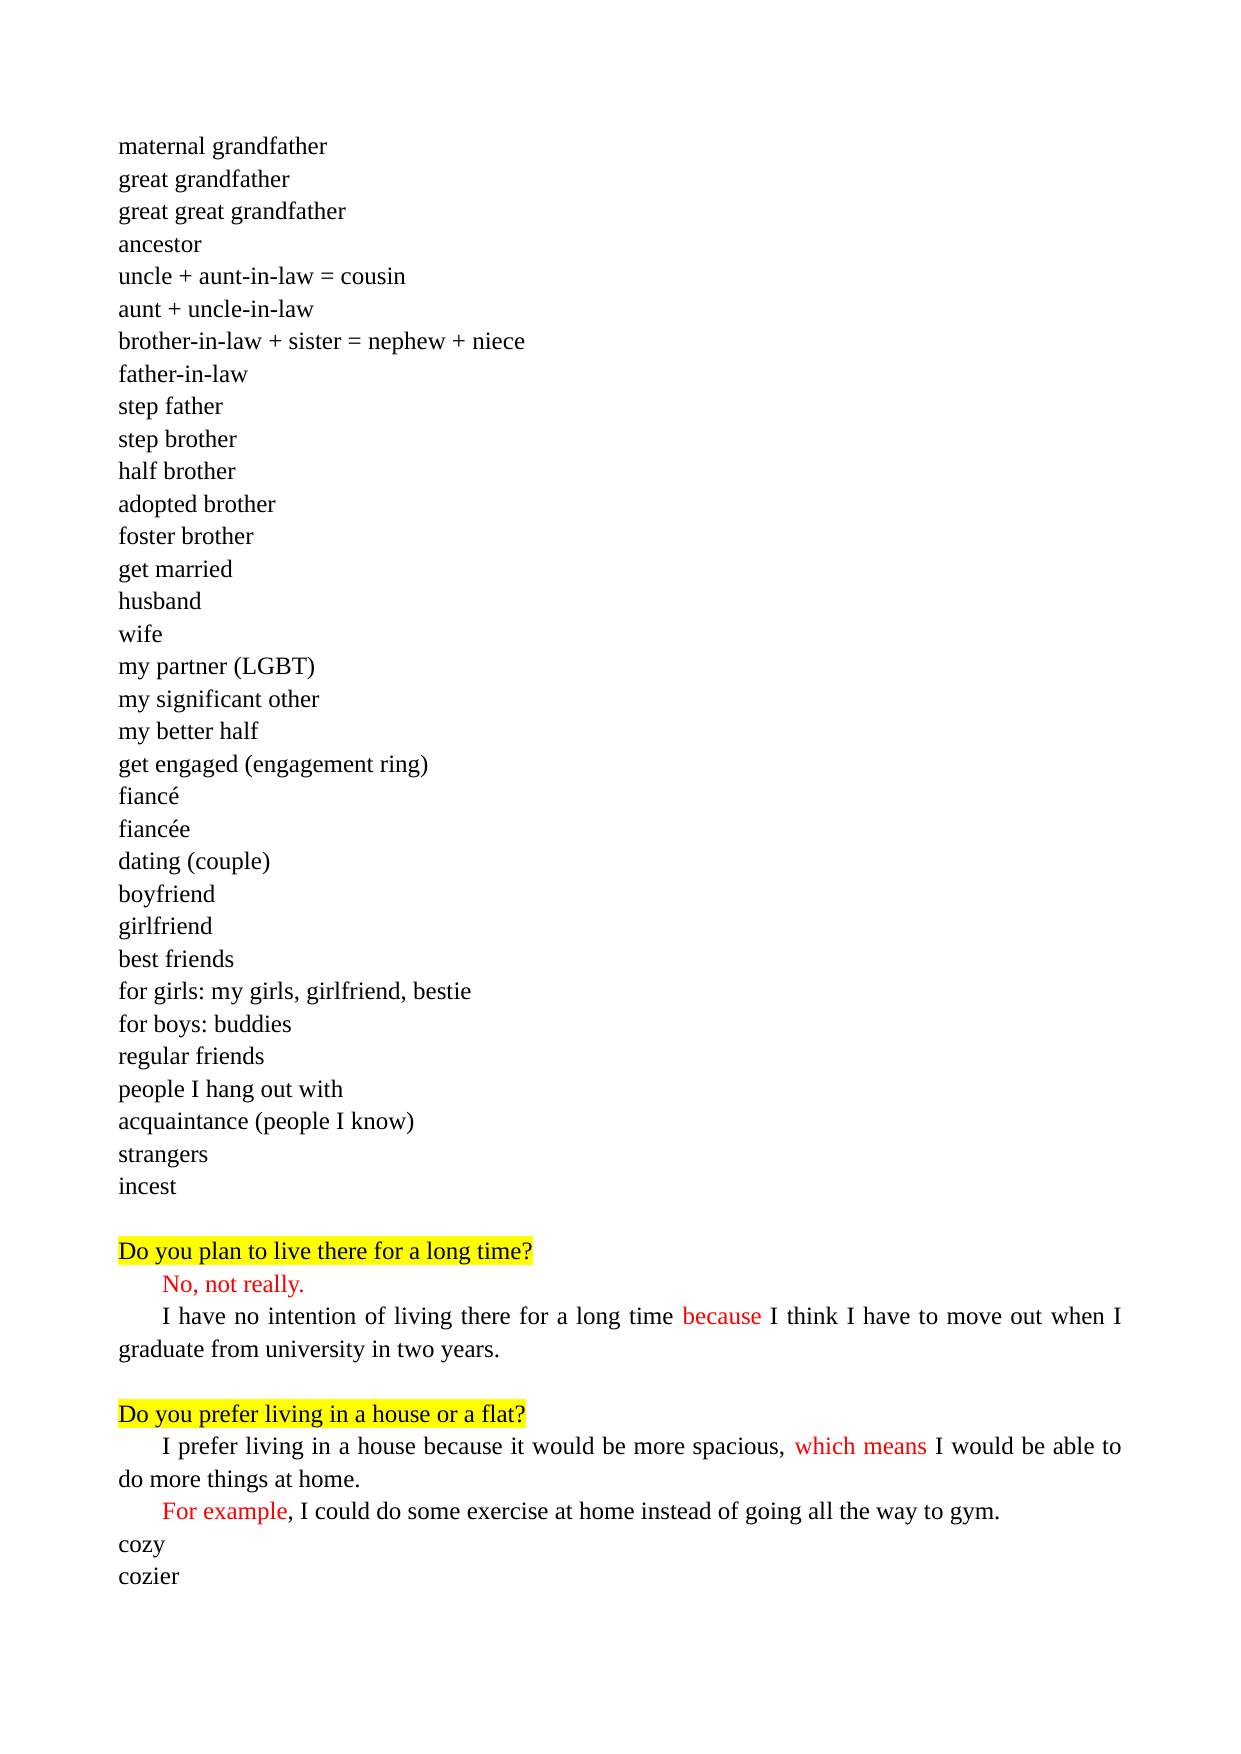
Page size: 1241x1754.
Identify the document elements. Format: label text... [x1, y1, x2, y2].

text people I hang out with [118, 1072, 1122, 1104]
text fiancé [118, 779, 1122, 812]
text wife [118, 617, 1122, 649]
text acquaintance (people I know) [118, 1104, 1122, 1137]
text get married [118, 552, 1122, 584]
text step father [118, 389, 1122, 422]
text foster brother [118, 519, 1122, 552]
text uncle + aunt-in-law = cousin [118, 259, 1122, 292]
text dating (couple) [118, 844, 1122, 877]
text my significant other [118, 682, 1122, 714]
text step brother [118, 422, 1122, 454]
text Do you prefer living in a house or a flat? [118, 1397, 1122, 1429]
text half brother [118, 454, 1122, 487]
text Do you plan to live there for a long time? [118, 1234, 1122, 1267]
text get engaged (engagement ring) [118, 747, 1122, 779]
text for boys: buddies [118, 1007, 1122, 1039]
text strangers [118, 1137, 1122, 1169]
text cozy [118, 1527, 1122, 1559]
text adopted brother [118, 487, 1122, 519]
text husband [118, 584, 1122, 617]
text father-in-law [118, 357, 1122, 389]
text aunt + uncle-in-law [118, 292, 1122, 324]
text No, not really. [118, 1267, 1122, 1299]
text cozier [118, 1559, 1122, 1592]
text maternal grandfather [118, 129, 1122, 162]
text girlfriend [118, 909, 1122, 942]
text regular friends [118, 1039, 1122, 1072]
text brother-in-law + sister = nephew + niece [118, 324, 1122, 357]
text great great grandfather [118, 194, 1122, 227]
text my partner (LGBT) [118, 649, 1122, 682]
text For example, I could do some exercise at home instead of going all the way to gym. [118, 1494, 1122, 1527]
text incest [118, 1169, 1122, 1202]
text my better half [118, 714, 1122, 747]
text I have no intention of living there for a long time because I think I have to move out when I graduate from university in two years. [118, 1299, 1122, 1364]
text great grandfather [118, 162, 1122, 194]
text for girls: my girls, girlfriend, bestie [118, 974, 1122, 1007]
text I prefer living in a house because it would be more spacious, which means I would be able to do more things at home. [118, 1429, 1122, 1494]
text boyfriend [118, 877, 1122, 909]
text best friends [118, 942, 1122, 974]
text ancestor [118, 227, 1122, 259]
text fiancée [118, 812, 1122, 844]
